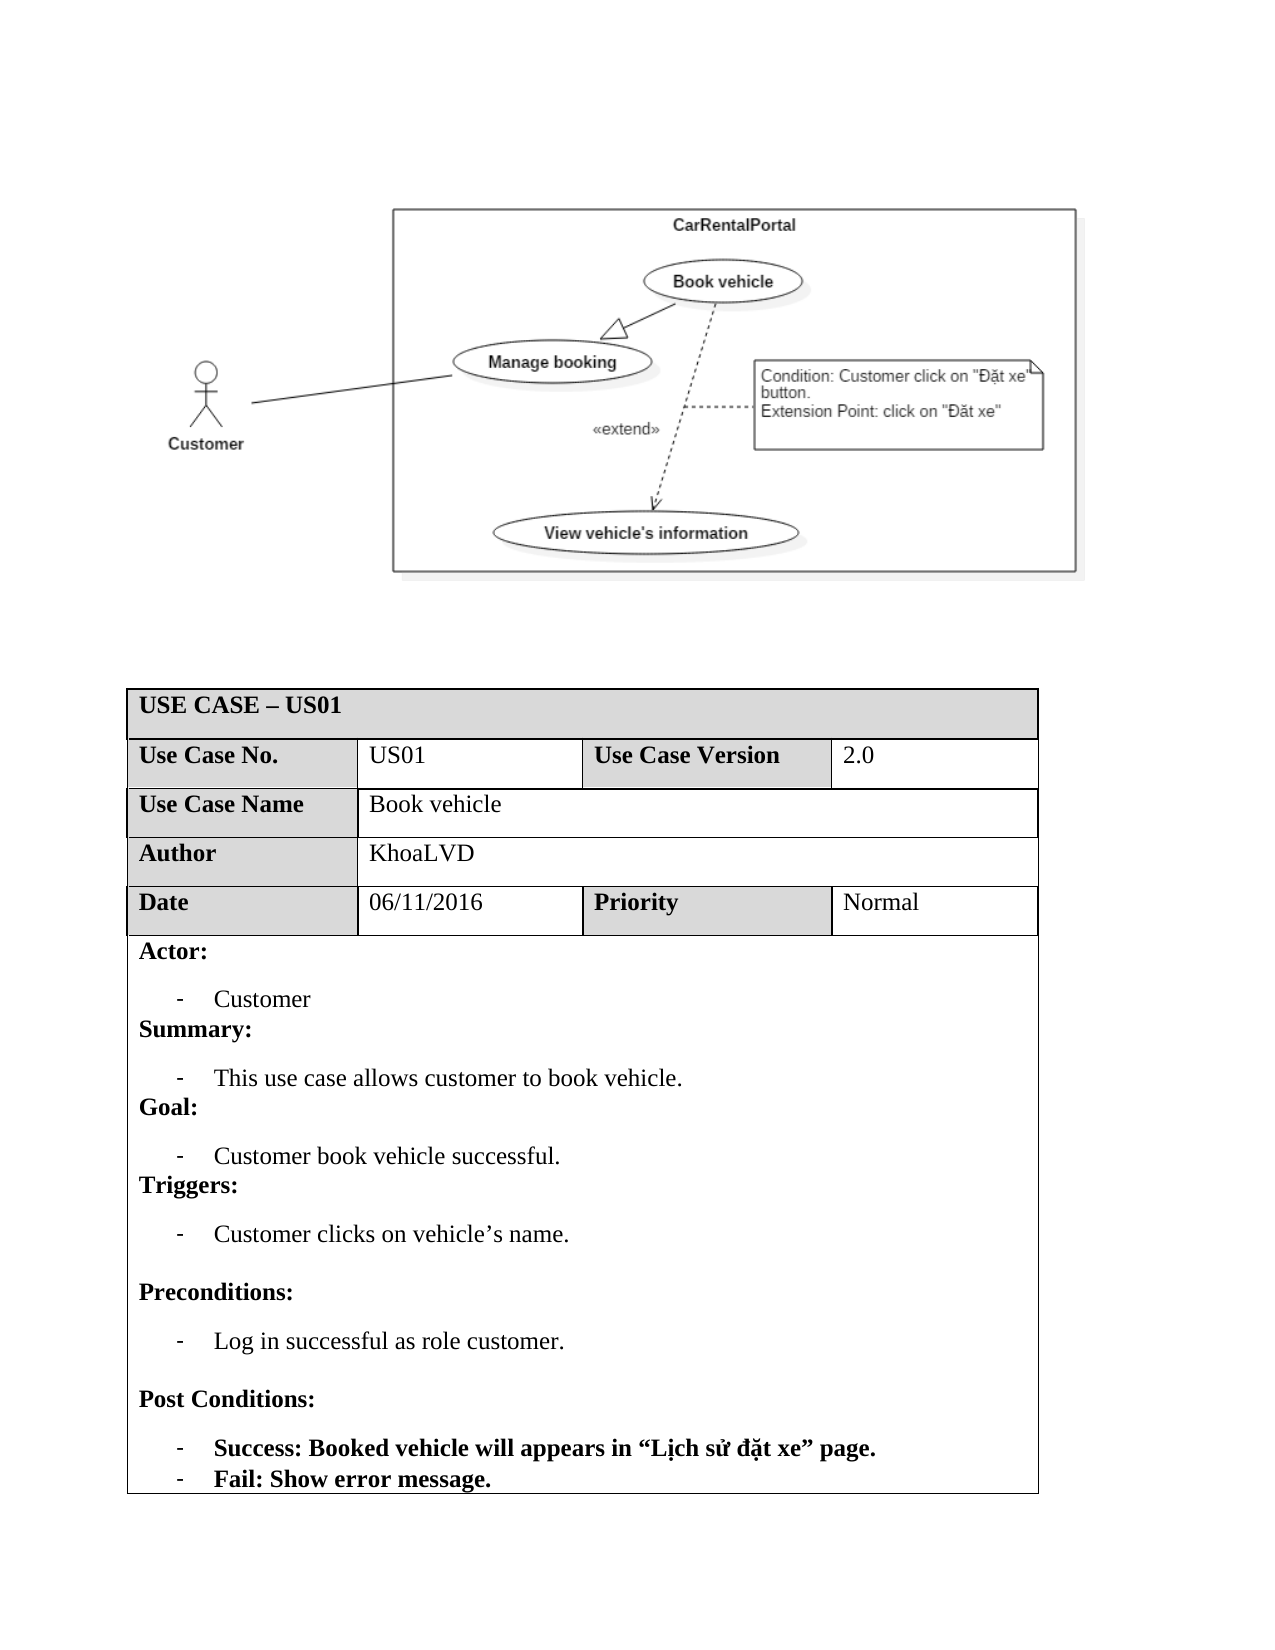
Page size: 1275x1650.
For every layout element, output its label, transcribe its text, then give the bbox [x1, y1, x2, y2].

table_cell 06/11/2016 [359, 887, 582, 935]
table_cell US01 [358, 740, 582, 787]
table_cell Use Case No. [128, 739, 357, 787]
table_cell Author [128, 838, 357, 886]
table_cell Normal [833, 887, 1037, 935]
table_header USE CASE – US01 [128, 690, 1037, 738]
table_cell Date [128, 887, 357, 935]
table_cell 2.0 [832, 740, 1038, 787]
table_cell Use Case Version [583, 740, 831, 787]
table_cell KhoaLVD [358, 838, 1038, 886]
picture [150, 197, 1125, 622]
table_cell Priority [584, 887, 831, 935]
table_cell Use Case Name [128, 789, 357, 837]
table_cell Book vehicle [359, 790, 1037, 837]
